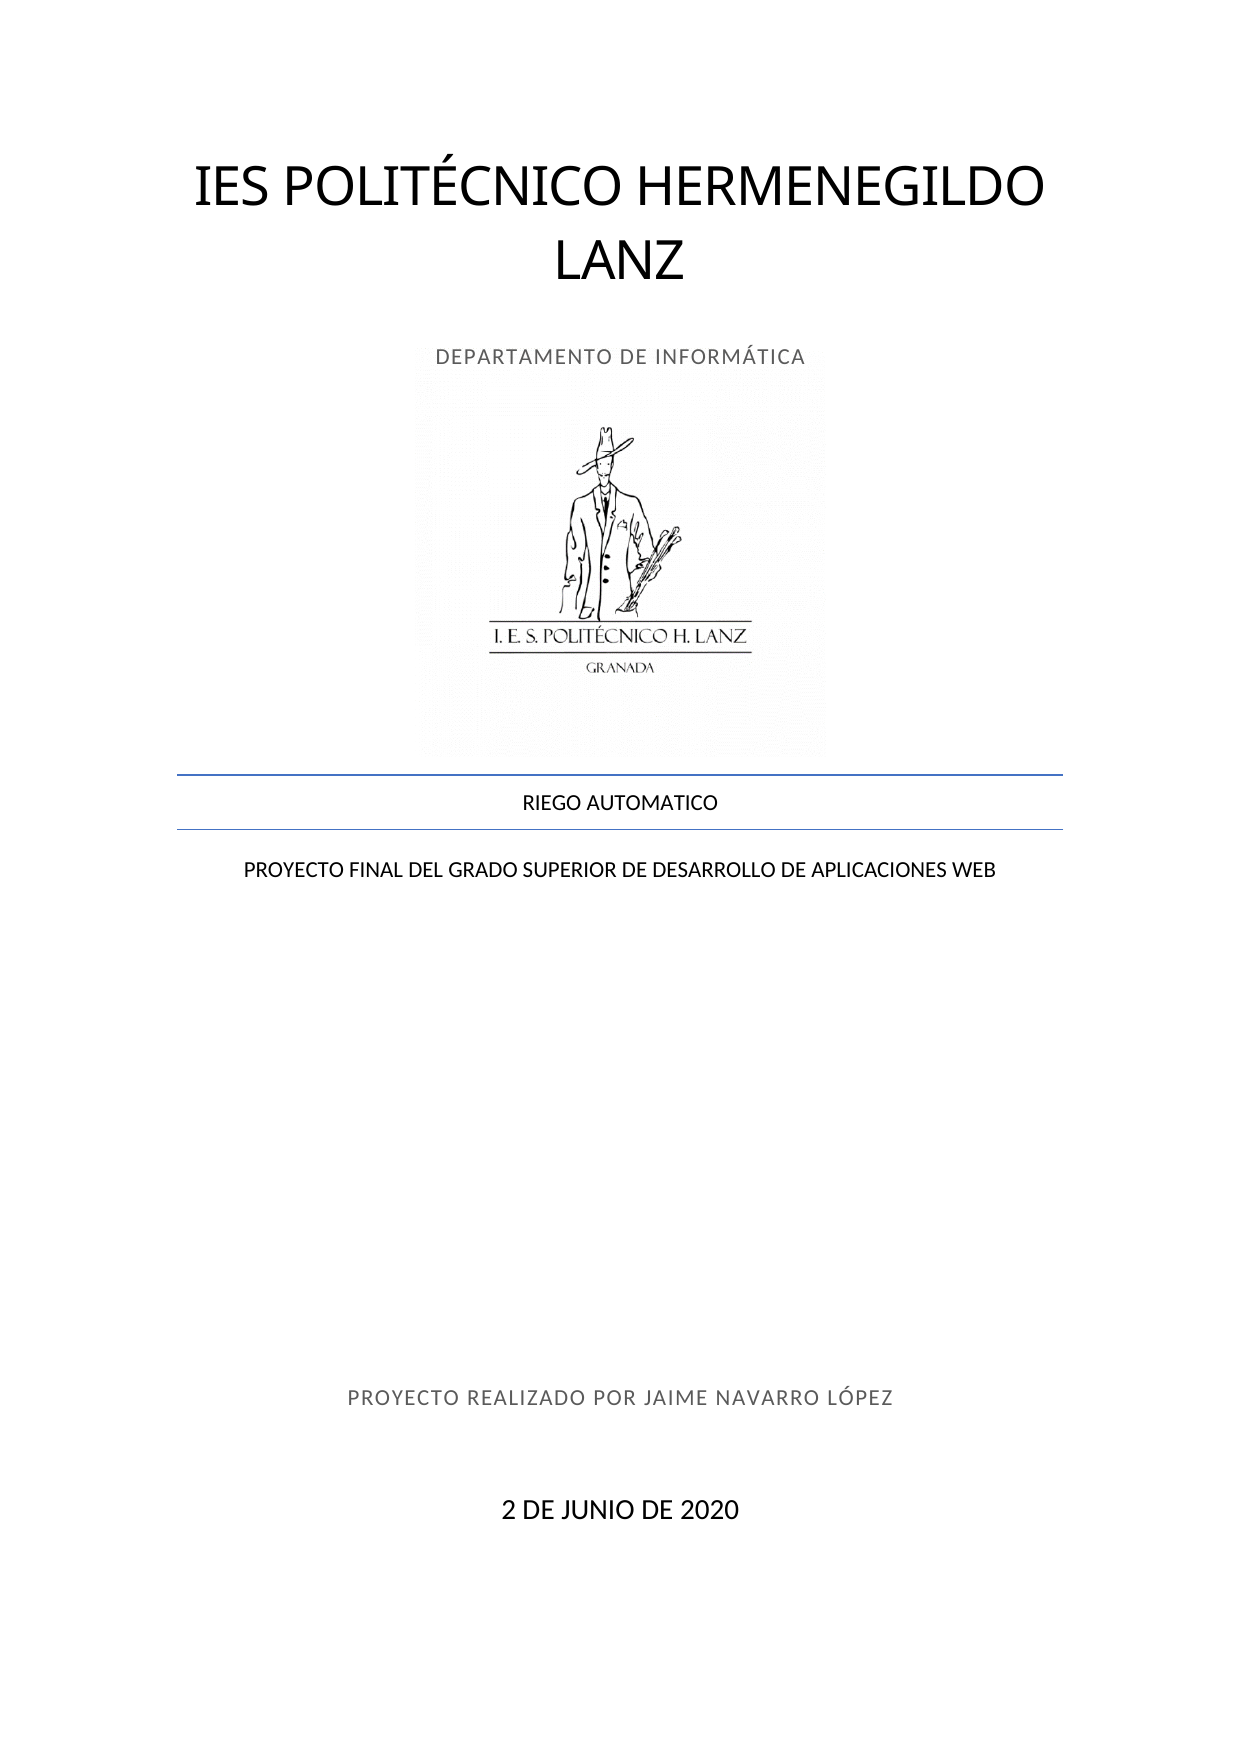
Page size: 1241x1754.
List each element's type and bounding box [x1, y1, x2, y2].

picture [413, 343, 827, 757]
